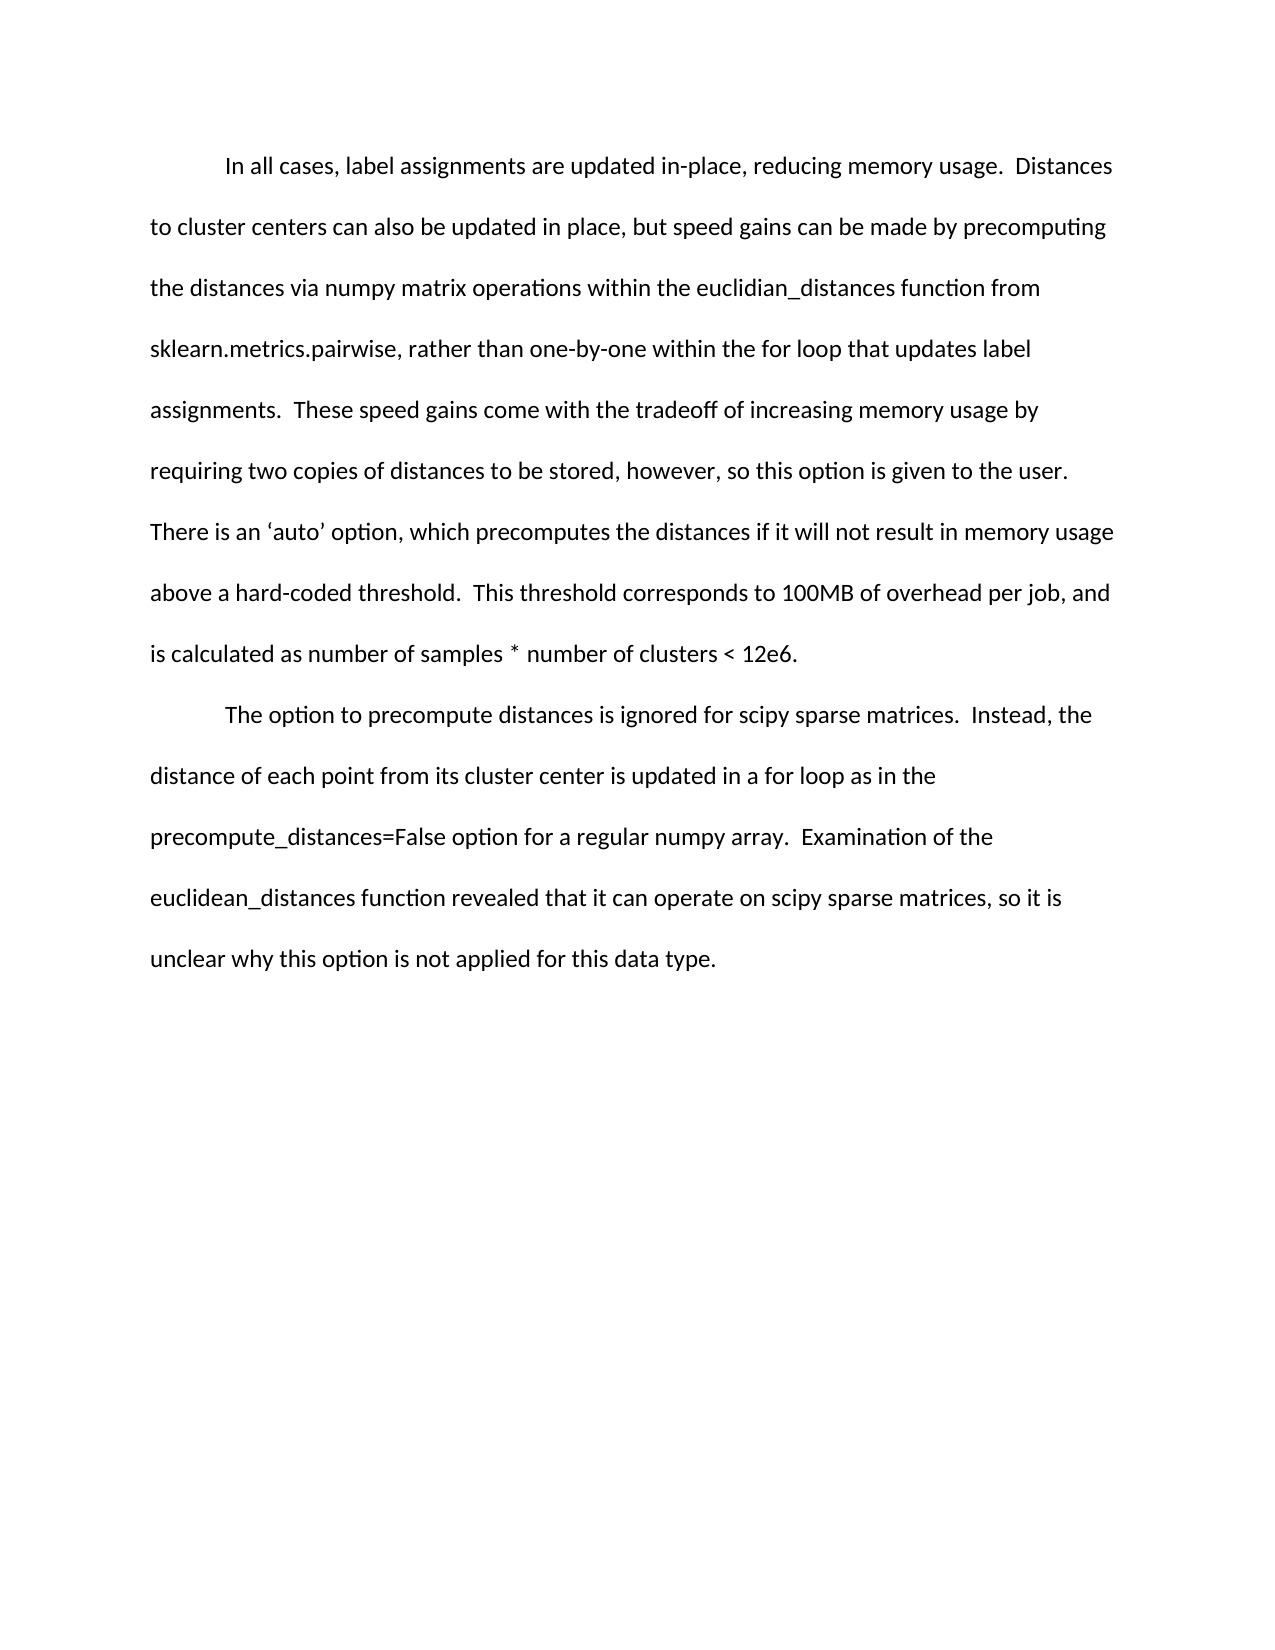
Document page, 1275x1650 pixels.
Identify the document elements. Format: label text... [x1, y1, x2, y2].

text The option to precompute distances is ignored for scipy sparse matrices. Instead, the distance of each point from its cluster center is updated in a for loop as in the precompute_distances=False option for a regular numpy array. Examination of the euclidean_distances function revealed that it can operate on scipy sparse matrices, so it is unclear why this option is not applied for this data type. [150, 699, 1125, 974]
text In all cases, label assignments are updated in-place, reducing memory usage. Distances to cluster centers can also be updated in place, but speed gains can be made by precomputing the distances via numpy matrix operations within the euclidian_distances function from sklearn.metrics.pairwise, rather than one-by-one within the for loop that updates label assignments. These speed gains come with the tradeoff of increasing memory usage by requiring two copies of distances to be stored, however, so this option is given to the user. There is an ‘auto’ option, which precomputes the distances if it will not result in memory usage above a hard-coded threshold. This threshold corresponds to 100MB of overhead per job, and is calculated as number of samples * number of clusters < 12e6. [150, 150, 1125, 669]
